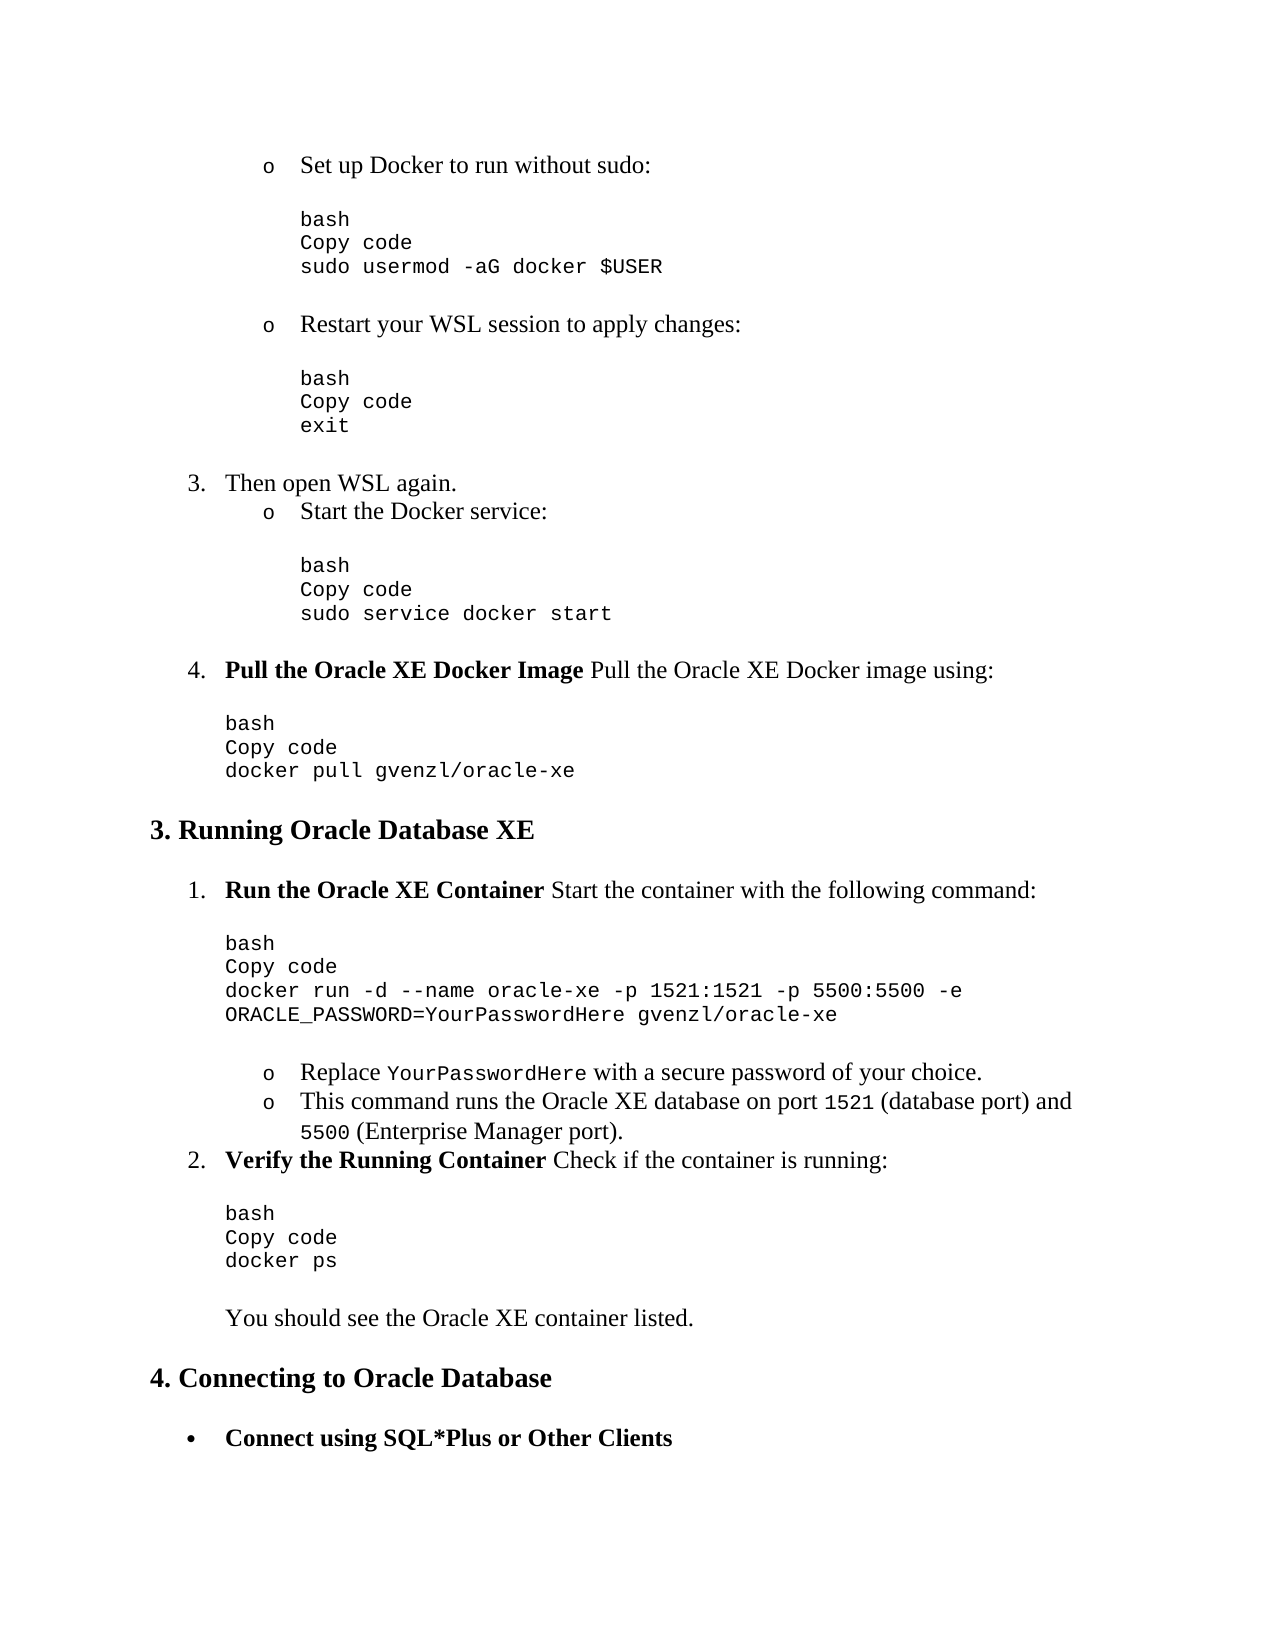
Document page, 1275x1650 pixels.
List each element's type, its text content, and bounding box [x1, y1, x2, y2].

text Copy code [300, 391, 1125, 415]
text Copy code [225, 737, 1125, 761]
list Pull the Oracle XE Docker Image Pull the Oracle XE Docker image using: [187, 655, 1125, 684]
text bash [300, 555, 1125, 579]
list Start the Docker service: [262, 496, 1125, 526]
list Then open WSL again. [187, 468, 1125, 496]
text sudo service docker start [300, 602, 1125, 626]
text Copy code [300, 579, 1125, 602]
text 3. Running Oracle Database XE [150, 813, 1125, 846]
text bash [225, 713, 1125, 737]
text bash [300, 368, 1125, 391]
list Verify the Running Container Check if the container is running: [187, 1145, 1125, 1174]
text docker run -d --name oracle-xe -p 1521:1521 -p 5500:5500 -e ORACLE_PASSWORD=YourPasswordHere gvenzl/oracle-xe [225, 980, 1125, 1027]
list Connect using SQL*Plus or Other Clients [187, 1423, 1125, 1452]
list Restart your WSL session to apply changes: [262, 309, 1125, 338]
text bash [225, 1203, 1125, 1227]
text Copy code [225, 1227, 1125, 1251]
list Replace YourPasswordHere with a secure password of your choice. [262, 1057, 1125, 1086]
text bash [225, 933, 1125, 956]
list Set up Docker to run without sudo: [262, 150, 1125, 179]
text sudo usermod -aG docker $USER [300, 256, 1125, 280]
text docker ps [225, 1251, 1125, 1274]
list This command runs the Oracle XE database on port 1521 (database port) and 5500 (Enterprise Manager port). [262, 1086, 1125, 1145]
list Run the Oracle XE Container Start the container with the following command: [187, 875, 1125, 904]
text You should see the Oracle XE container listed. [225, 1303, 1125, 1332]
text bash [300, 209, 1125, 232]
text Copy code [300, 232, 1125, 256]
text docker pull gvenzl/oracle-xe [225, 761, 1125, 784]
text exit [300, 415, 1125, 438]
text Copy code [225, 956, 1125, 980]
text 4. Connecting to Oracle Database [150, 1361, 1125, 1394]
